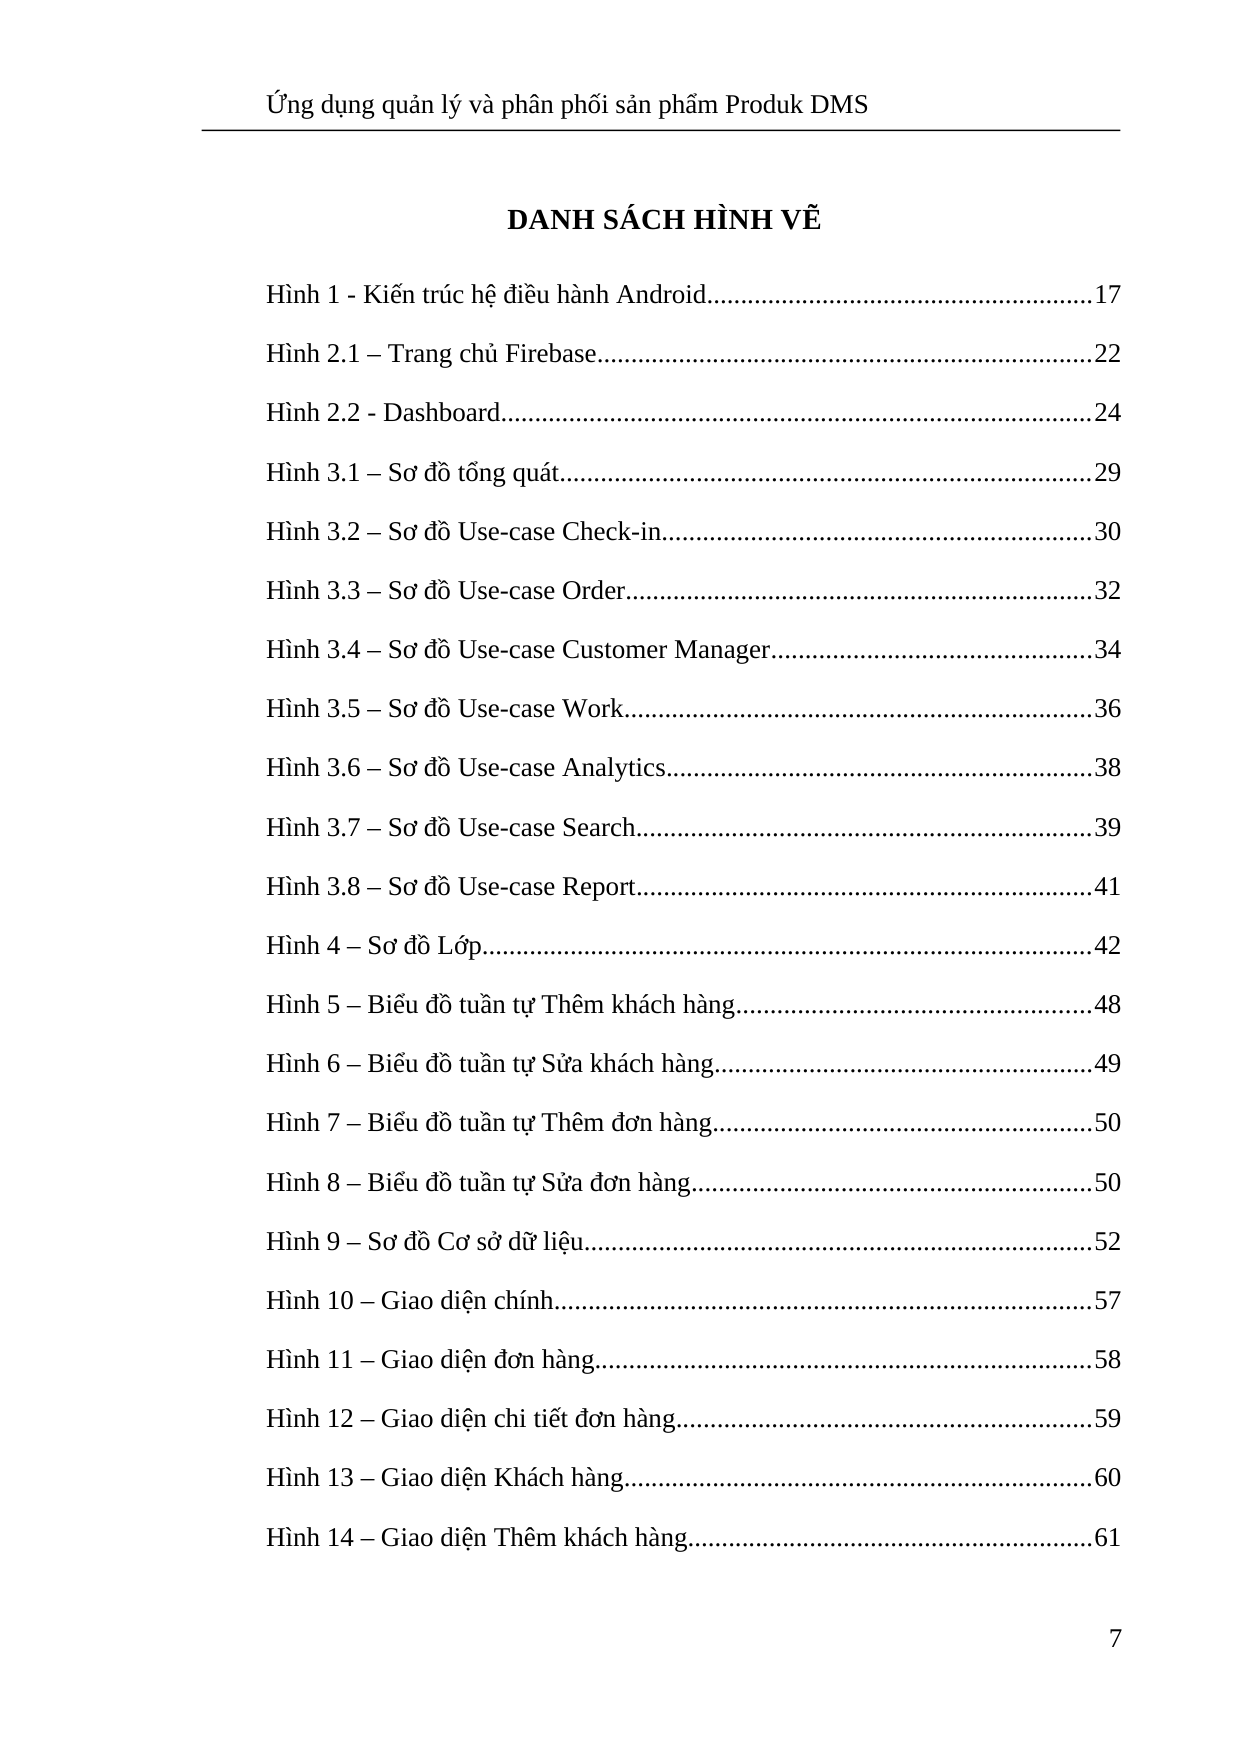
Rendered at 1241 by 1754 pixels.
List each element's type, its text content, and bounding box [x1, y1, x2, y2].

text Hình 3.8 – Sơ đồ Use-case Report 41 [207, 870, 1122, 901]
text Hình 2.2 - Dashboard 24 [207, 397, 1122, 428]
text Hình 9 – Sơ đồ Cơ sở dữ liệu 52 [207, 1225, 1122, 1256]
text Hình 3.1 – Sơ đồ tổng quát 29 [207, 456, 1122, 487]
text Hình 4 – Sơ đồ Lớp 42 [207, 929, 1122, 960]
text Hình 3.3 – Sơ đồ Use-case Order 32 [207, 574, 1122, 605]
text Hình 10 – Giao diện chính 57 [207, 1284, 1122, 1315]
text Hình 3.4 – Sơ đồ Use-case Customer Manager 34 [207, 633, 1122, 664]
text Hình 11 – Giao diện đơn hàng 58 [207, 1343, 1122, 1374]
text Hình 13 – Giao diện Khách hàng 60 [207, 1462, 1122, 1493]
text Hình 7 – Biểu đồ tuần tự Thêm đơn hàng 50 [207, 1107, 1122, 1138]
text Hình 3.7 – Sơ đồ Use-case Search 39 [207, 811, 1122, 842]
text Hình 3.2 – Sơ đồ Use-case Check-in 30 [207, 515, 1122, 546]
text Hình 1 - Kiến trúc hệ điều hành Android 17 [207, 278, 1122, 309]
text Hình 14 – Giao diện Thêm khách hàng 61 [207, 1521, 1122, 1552]
text Hình 12 – Giao diện chi tiết đơn hàng 59 [207, 1402, 1122, 1433]
text Hình 6 – Biểu đồ tuần tự Sửa khách hàng 49 [207, 1047, 1122, 1078]
text Hình 3.6 – Sơ đồ Use-case Analytics 38 [207, 752, 1122, 783]
text DANH SÁCH HÌNH VẼ [207, 202, 1122, 236]
text Hình 3.5 – Sơ đồ Use-case Work 36 [207, 692, 1122, 723]
text Hình 5 – Biểu đồ tuần tự Thêm khách hàng 48 [207, 988, 1122, 1019]
text Hình 8 – Biểu đồ tuần tự Sửa đơn hàng 50 [207, 1166, 1122, 1197]
text Hình 2.1 – Trang chủ Firebase 22 [207, 337, 1122, 368]
